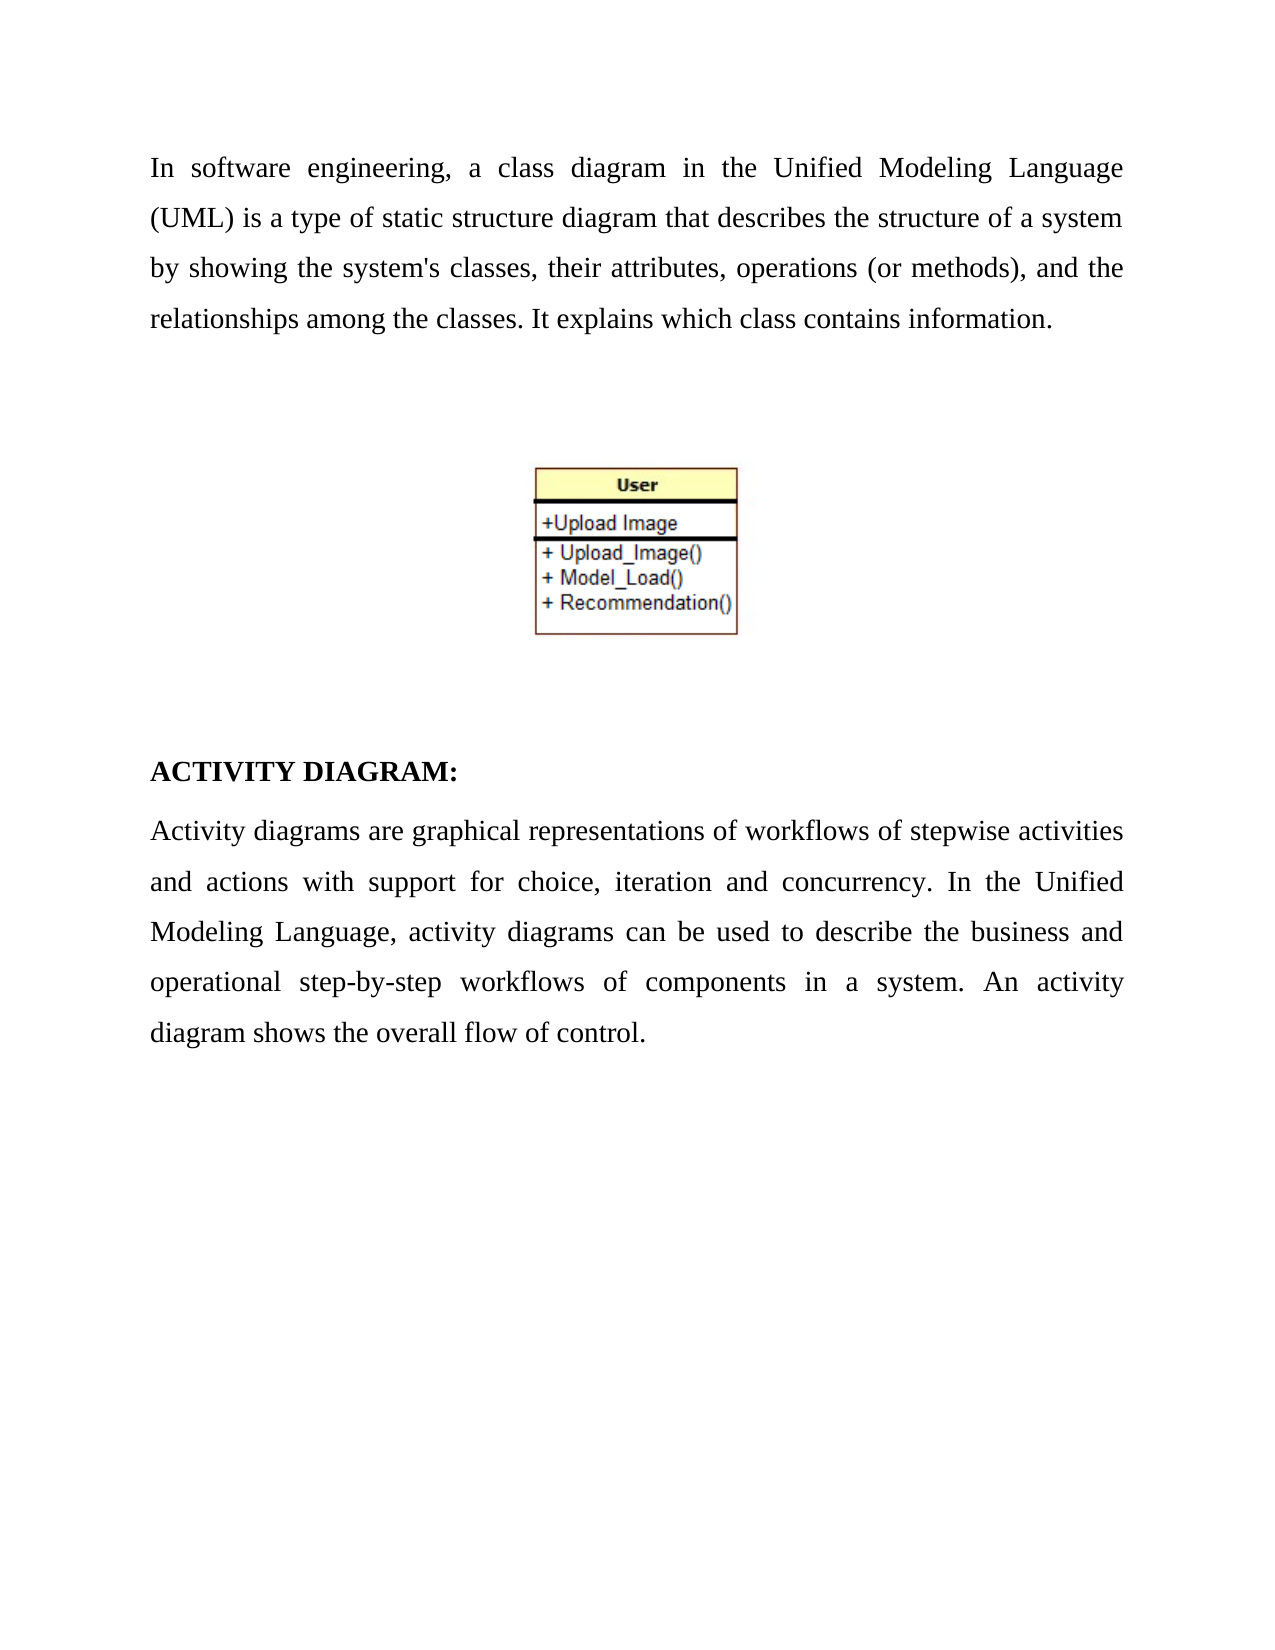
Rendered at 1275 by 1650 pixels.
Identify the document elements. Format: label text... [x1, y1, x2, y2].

text ACTIVITY DIAGRAM: [150, 754, 1125, 788]
picture [505, 443, 771, 660]
text Activity diagrams are graphical representations of workflows of stepwise activities and actions with support for choice, iteration and concurrency. In the Unified Modeling Language, activity diagrams can be used to describe the business and operational step-by-step workflows of components in a system. An activity diagram shows the overall flow of control. [150, 813, 1125, 1048]
text In software engineering, a class diagram in the Unified Modeling Language (UML) is a type of static structure diagram that describes the structure of a system by showing the system's classes, their attributes, operations (or methods), and the relationships among the classes. It explains which class contains information. [150, 150, 1125, 334]
